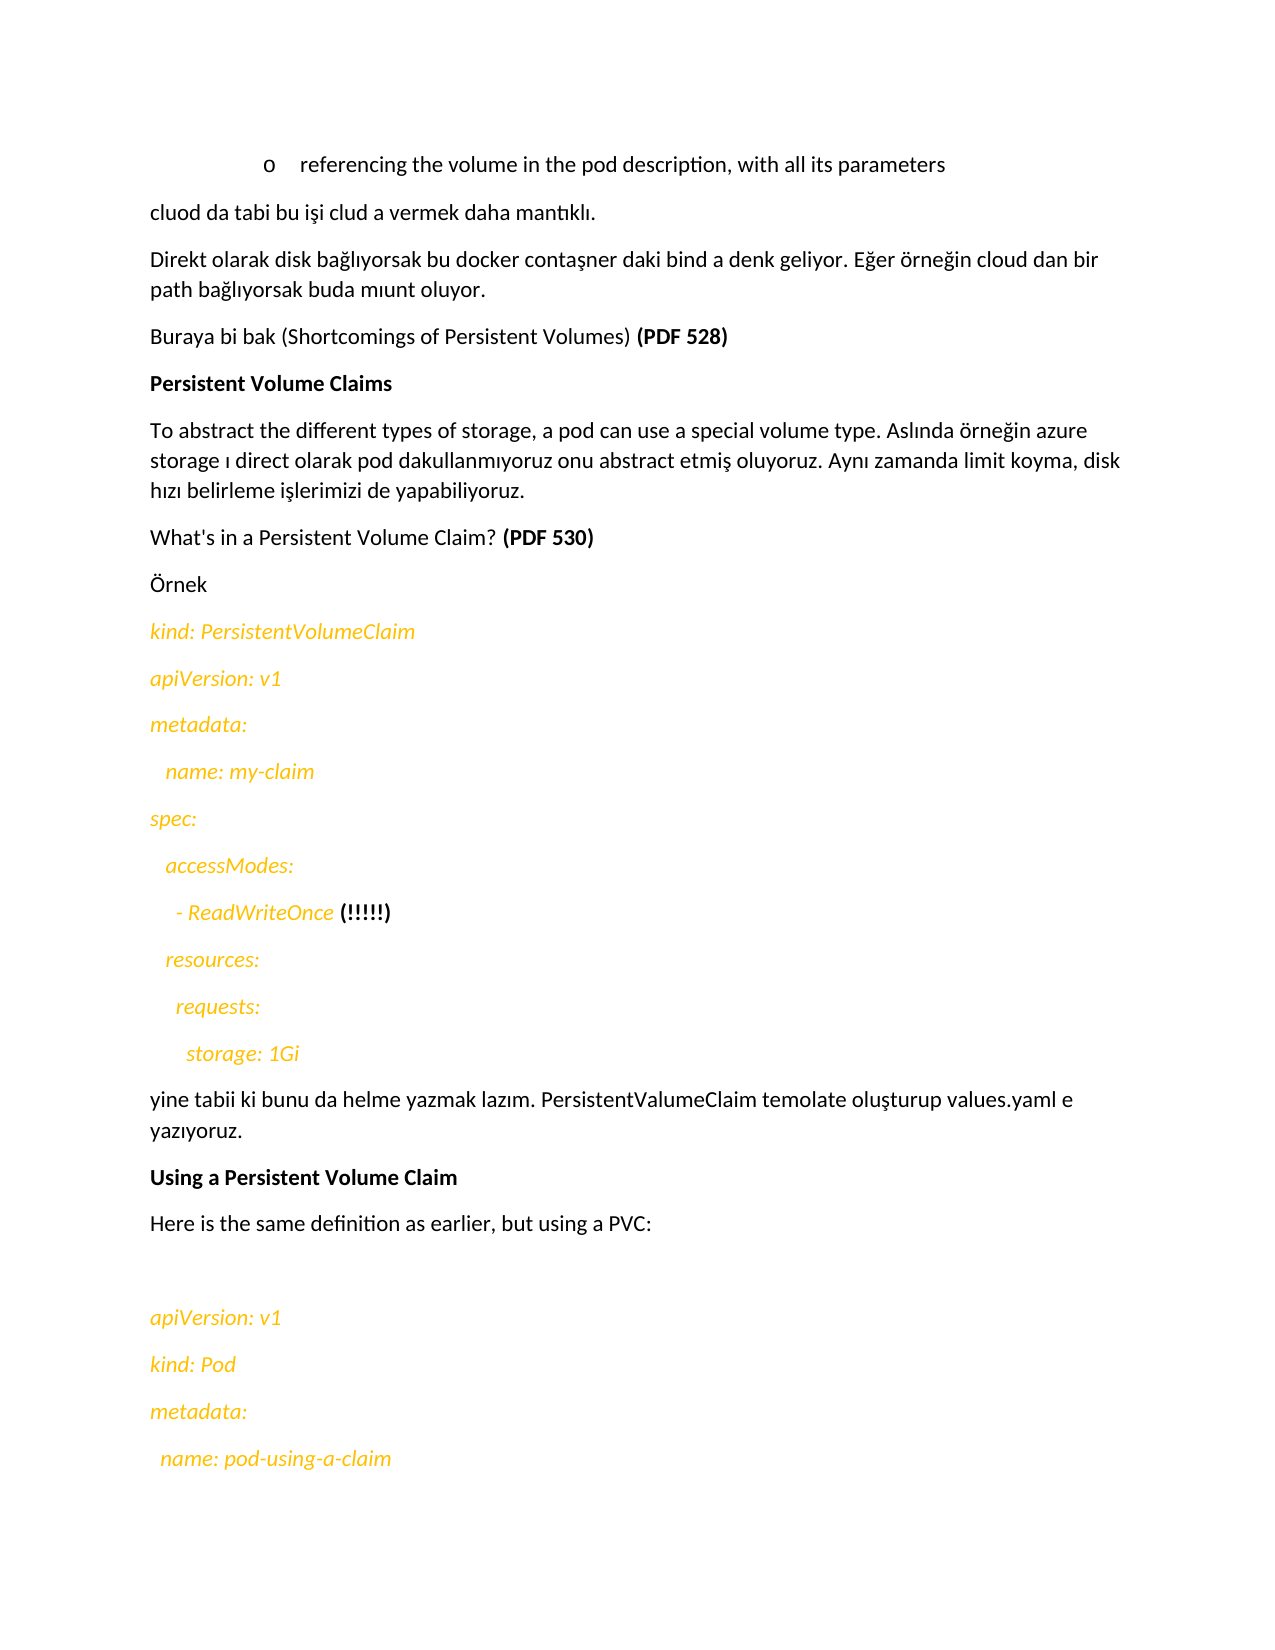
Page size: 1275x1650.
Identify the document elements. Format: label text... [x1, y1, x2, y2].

list referencing the volume in the pod description, with all its parameters [262, 150, 1125, 179]
text metadata: [150, 1397, 1125, 1425]
text What's in a Persistent Volume Claim? (PDF 530) [150, 523, 1125, 551]
text To abstract the different types of storage, a pod can use a special volume type. Aslında örneğin azure storage ı direct olarak pod dakullanmıyoruz onu abstract etmiş oluyoruz. Aynı zamanda limit koyma, disk hızı belirleme işlerimizi de yapabiliyoruz. [150, 416, 1125, 504]
text kind: Pod [150, 1350, 1125, 1378]
text requests: [150, 992, 1125, 1020]
text spec: [150, 804, 1125, 832]
text name: pod-using-a-claim [150, 1444, 1125, 1472]
text cluod da tabi bu işi clud a vermek daha mantıklı. [150, 198, 1125, 226]
text Using a Persistent Volume Claim [150, 1163, 1125, 1191]
text accessModes: [150, 851, 1125, 879]
text Persistent Volume Claims [150, 369, 1125, 397]
text apiVersion: v1 [150, 1303, 1125, 1331]
text Örnek [150, 570, 1125, 598]
text apiVersion: v1 [150, 664, 1125, 692]
text storage: 1Gi [150, 1039, 1125, 1067]
text Direkt olarak disk bağlıyorsak bu docker contaşner daki bind a denk geliyor. Eğer örneğin cloud dan bir path bağlıyorsak buda mıunt oluyor. [150, 245, 1125, 303]
text yine tabii ki bunu da helme yazmak lazım. PersistentValumeClaim temolate oluşturup values.yaml e yazıyoruz. [150, 1086, 1125, 1144]
text resources: [150, 945, 1125, 973]
text Here is the same definition as earlier, but using a PVC: [150, 1209, 1125, 1238]
text metadata: [150, 711, 1125, 739]
text kind: PersistentVolumeClaim [150, 617, 1125, 645]
text Buraya bi bak (Shortcomings of Persistent Volumes) (PDF 528) [150, 322, 1125, 350]
text - ReadWriteOnce (!!!!!) [150, 898, 1125, 926]
text name: my-claim [150, 757, 1125, 786]
